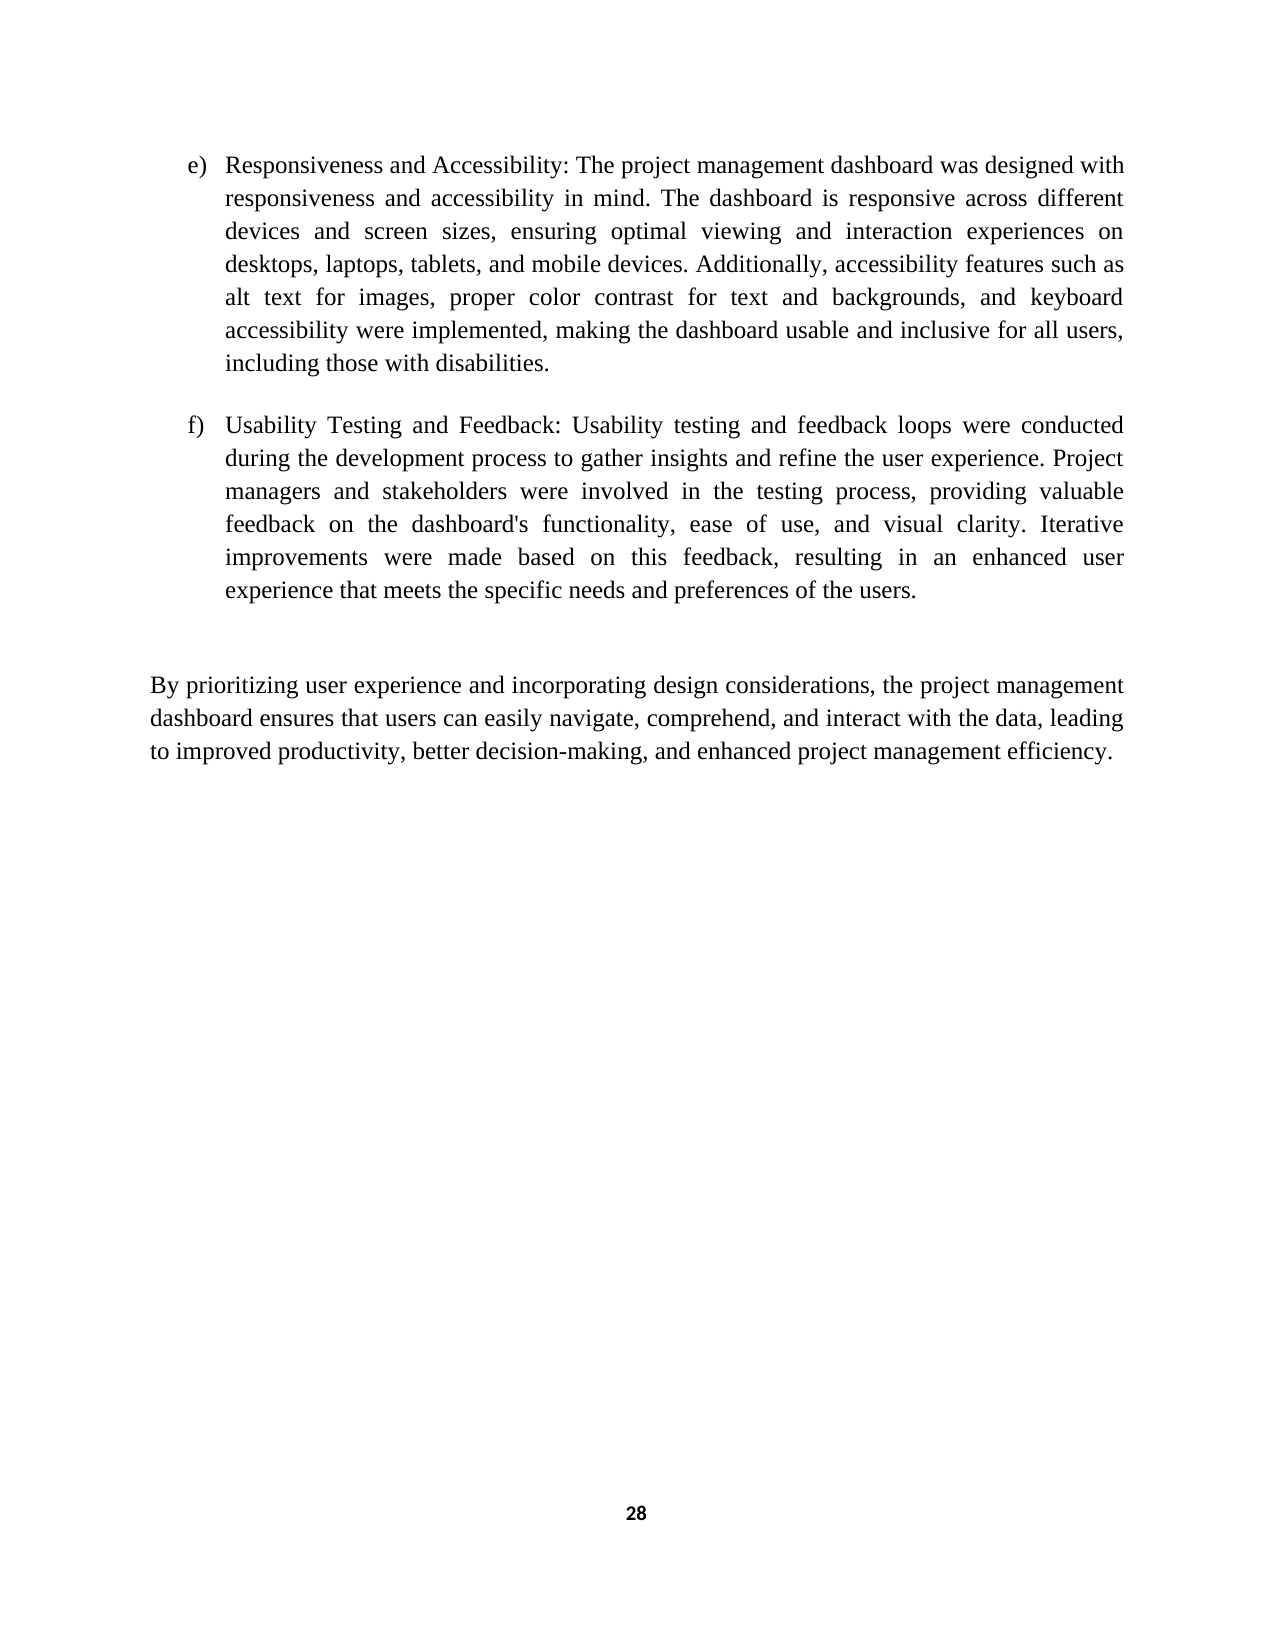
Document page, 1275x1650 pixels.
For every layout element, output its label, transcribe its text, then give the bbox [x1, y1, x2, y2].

list Responsiveness and Accessibility: The project management dashboard was designed with responsiveness and accessibility in mind. The dashboard is responsive across different devices and screen sizes, ensuring optimal viewing and interaction experiences on desktops, laptops, tablets, and mobile devices. Additionally, accessibility features such as alt text for images, proper color contrast for text and backgrounds, and keyboard accessibility were implemented, making the dashboard usable and inclusive for all users, including those with disabilities. [187, 150, 1125, 377]
list Usability Testing and Feedback: Usability testing and feedback loops were conducted during the development process to gather insights and refine the user experience. Project managers and stakeholders were involved in the testing process, providing valuable feedback on the dashboard's functionality, ease of use, and visual clarity. Iterative improvements were made based on this feedback, resulting in an enhanced user experience that meets the specific needs and preferences of the users. [187, 410, 1125, 604]
text By prioritizing user experience and incorporating design considerations, the project management dashboard ensures that users can easily navigate, comprehend, and interact with the data, leading to improved productivity, better decision-making, and enhanced project management efficiency. [150, 670, 1125, 764]
